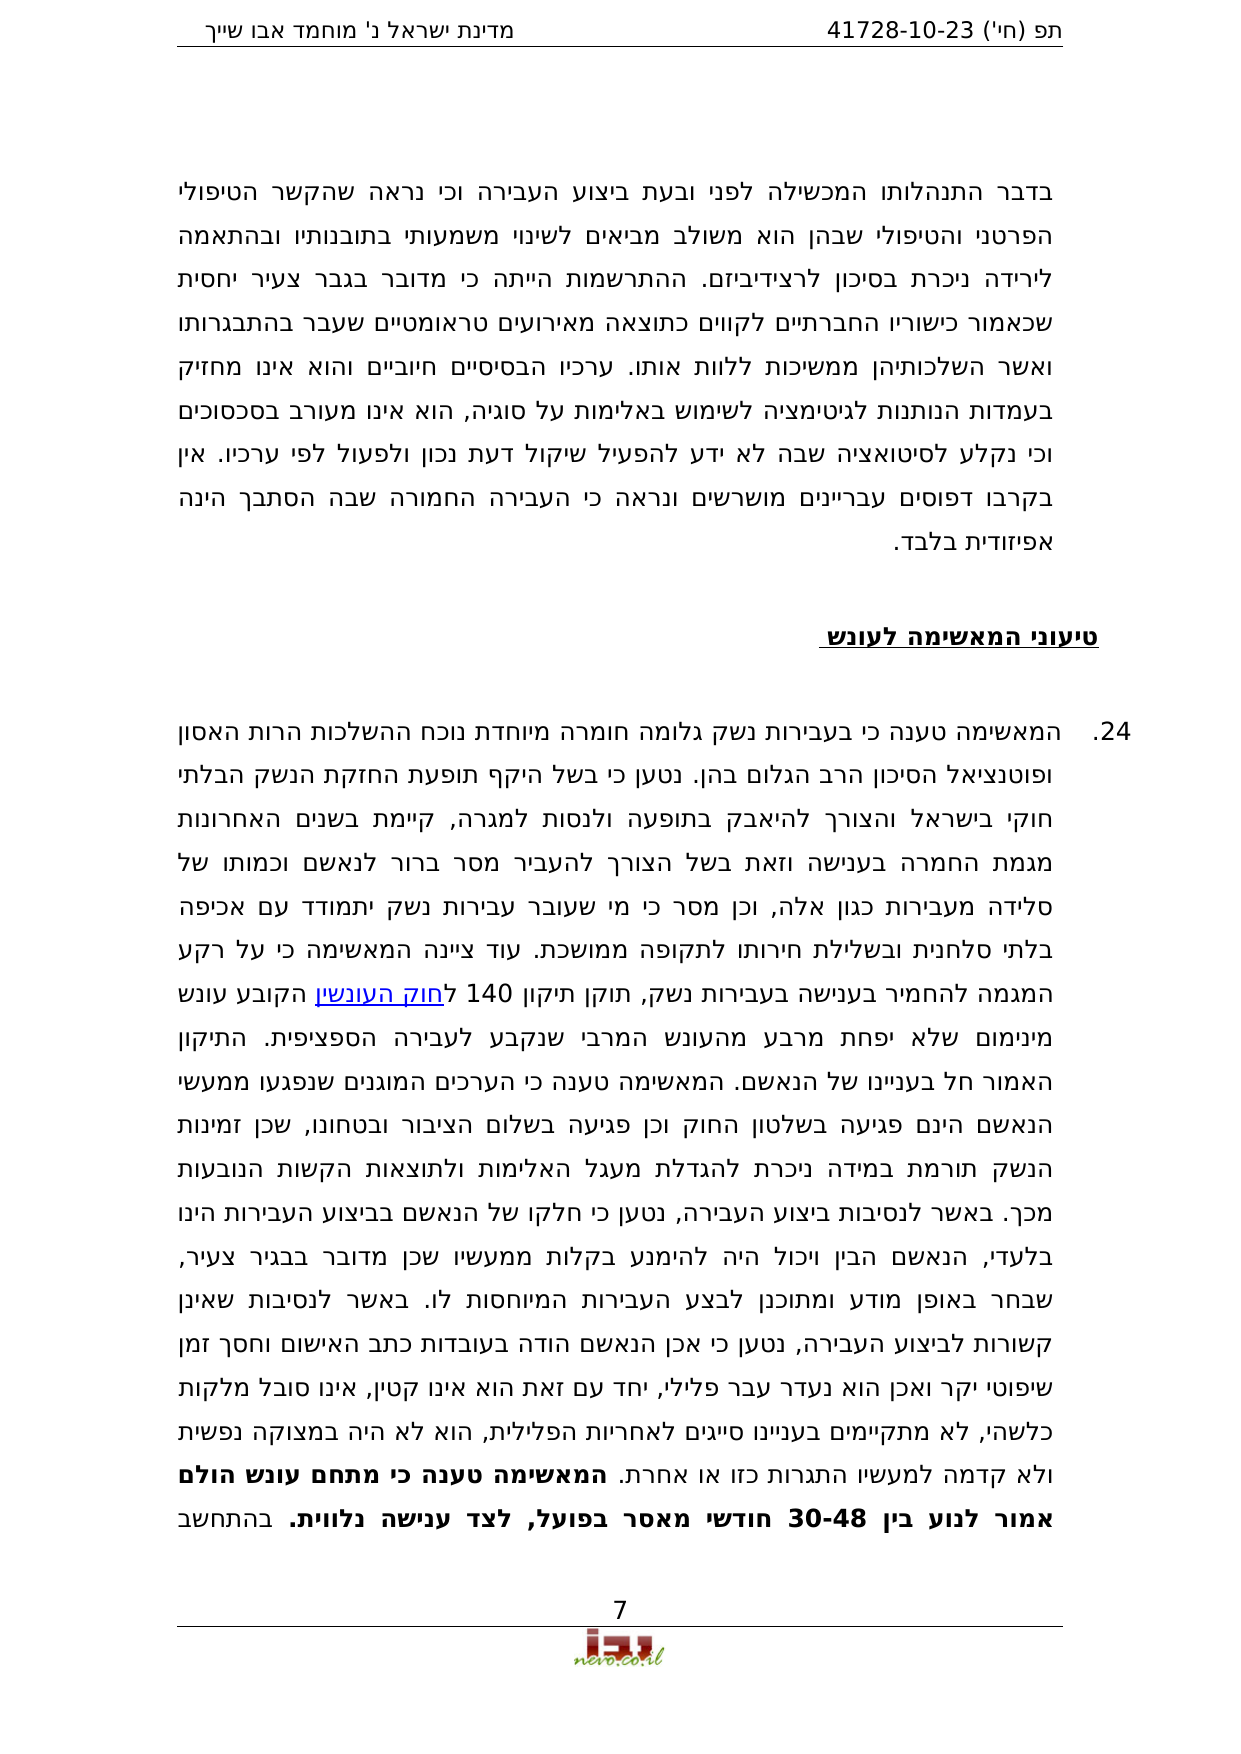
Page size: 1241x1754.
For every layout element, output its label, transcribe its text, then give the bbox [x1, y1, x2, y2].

picture [574, 1628, 666, 1667]
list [177, 177, 1092, 556]
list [177, 717, 1092, 1533]
list טיעוני המאשימה לעונש [177, 622, 1098, 651]
